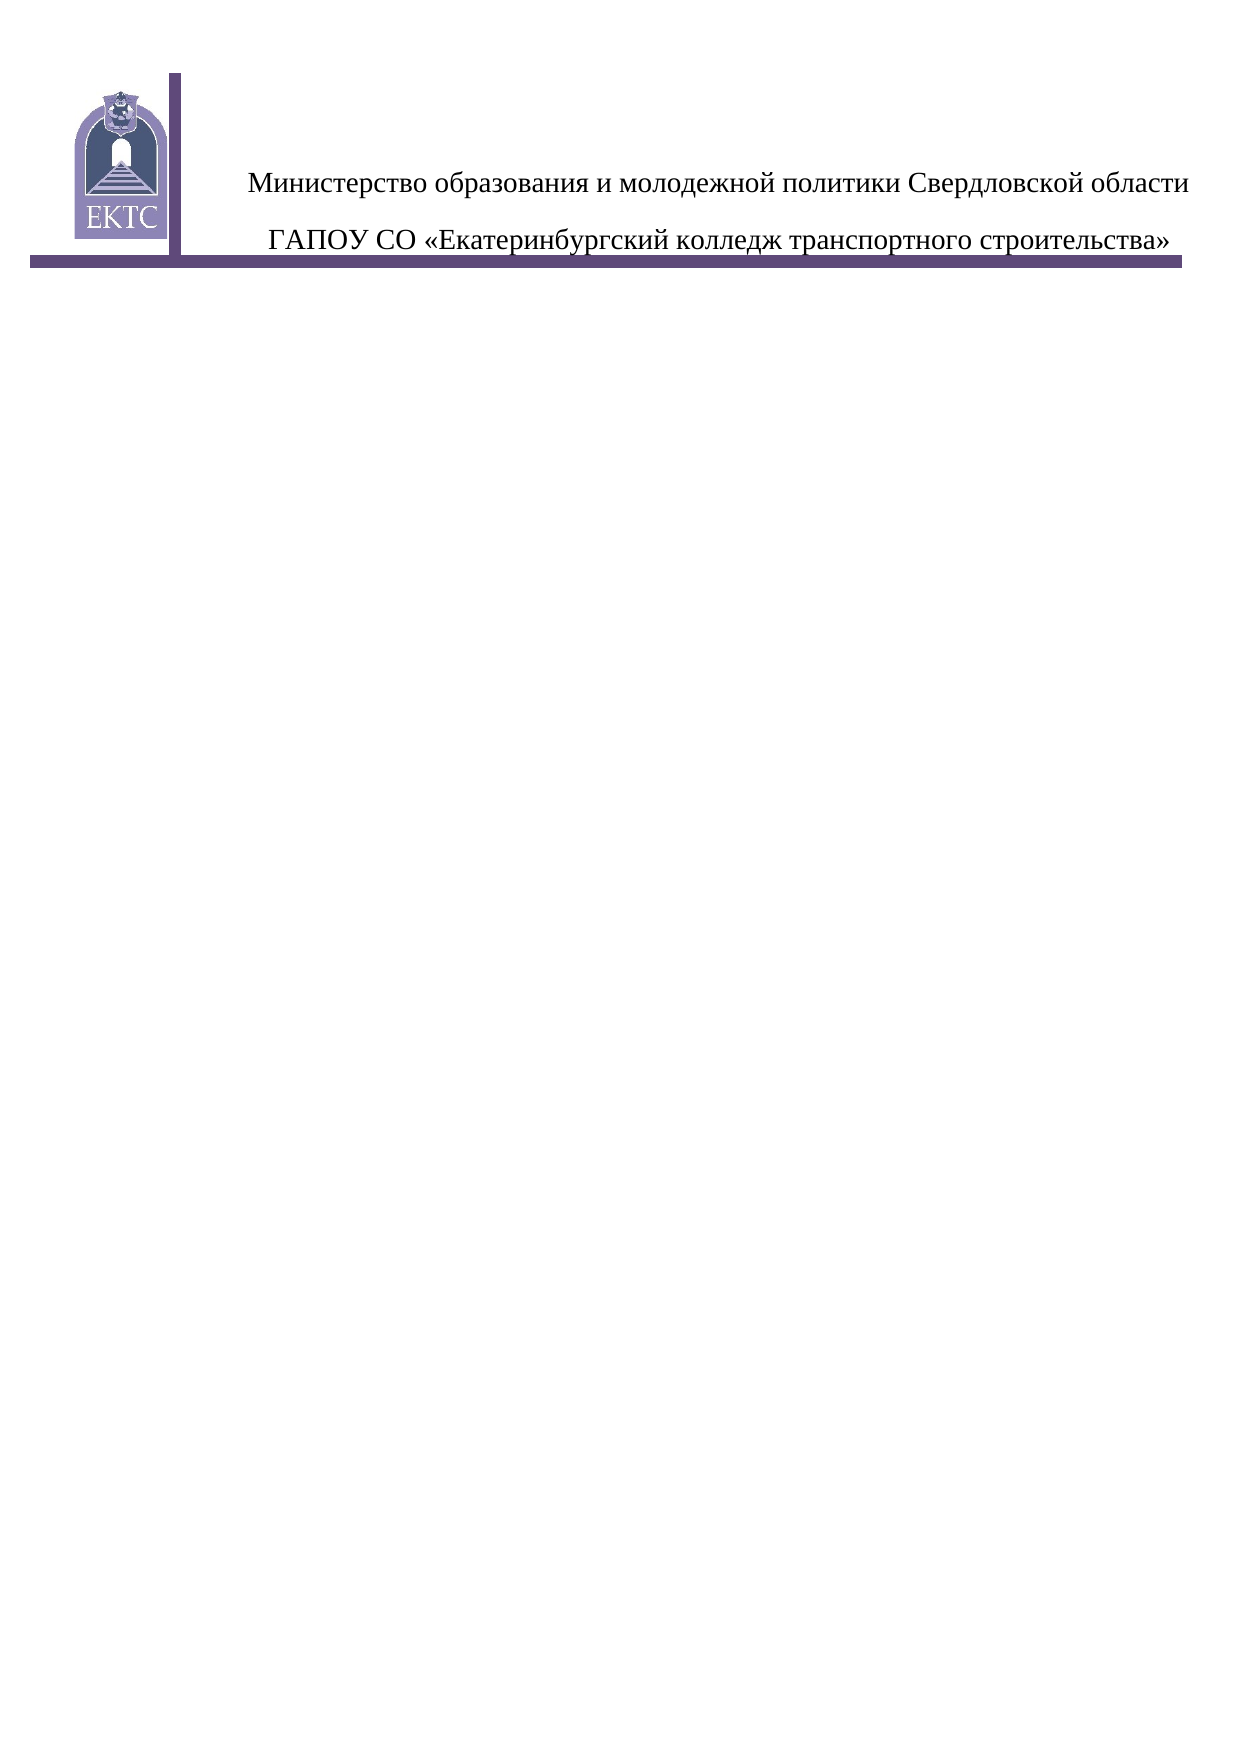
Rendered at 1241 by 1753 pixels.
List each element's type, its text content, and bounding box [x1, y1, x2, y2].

picture [74, 89, 168, 239]
table_header [30, 73, 169, 255]
table_header Министерство образования и молодежной политики Свердловской области ГАПОУ СО «Екатеринбургский колледж транспортного строительства» [181, 73, 1182, 255]
